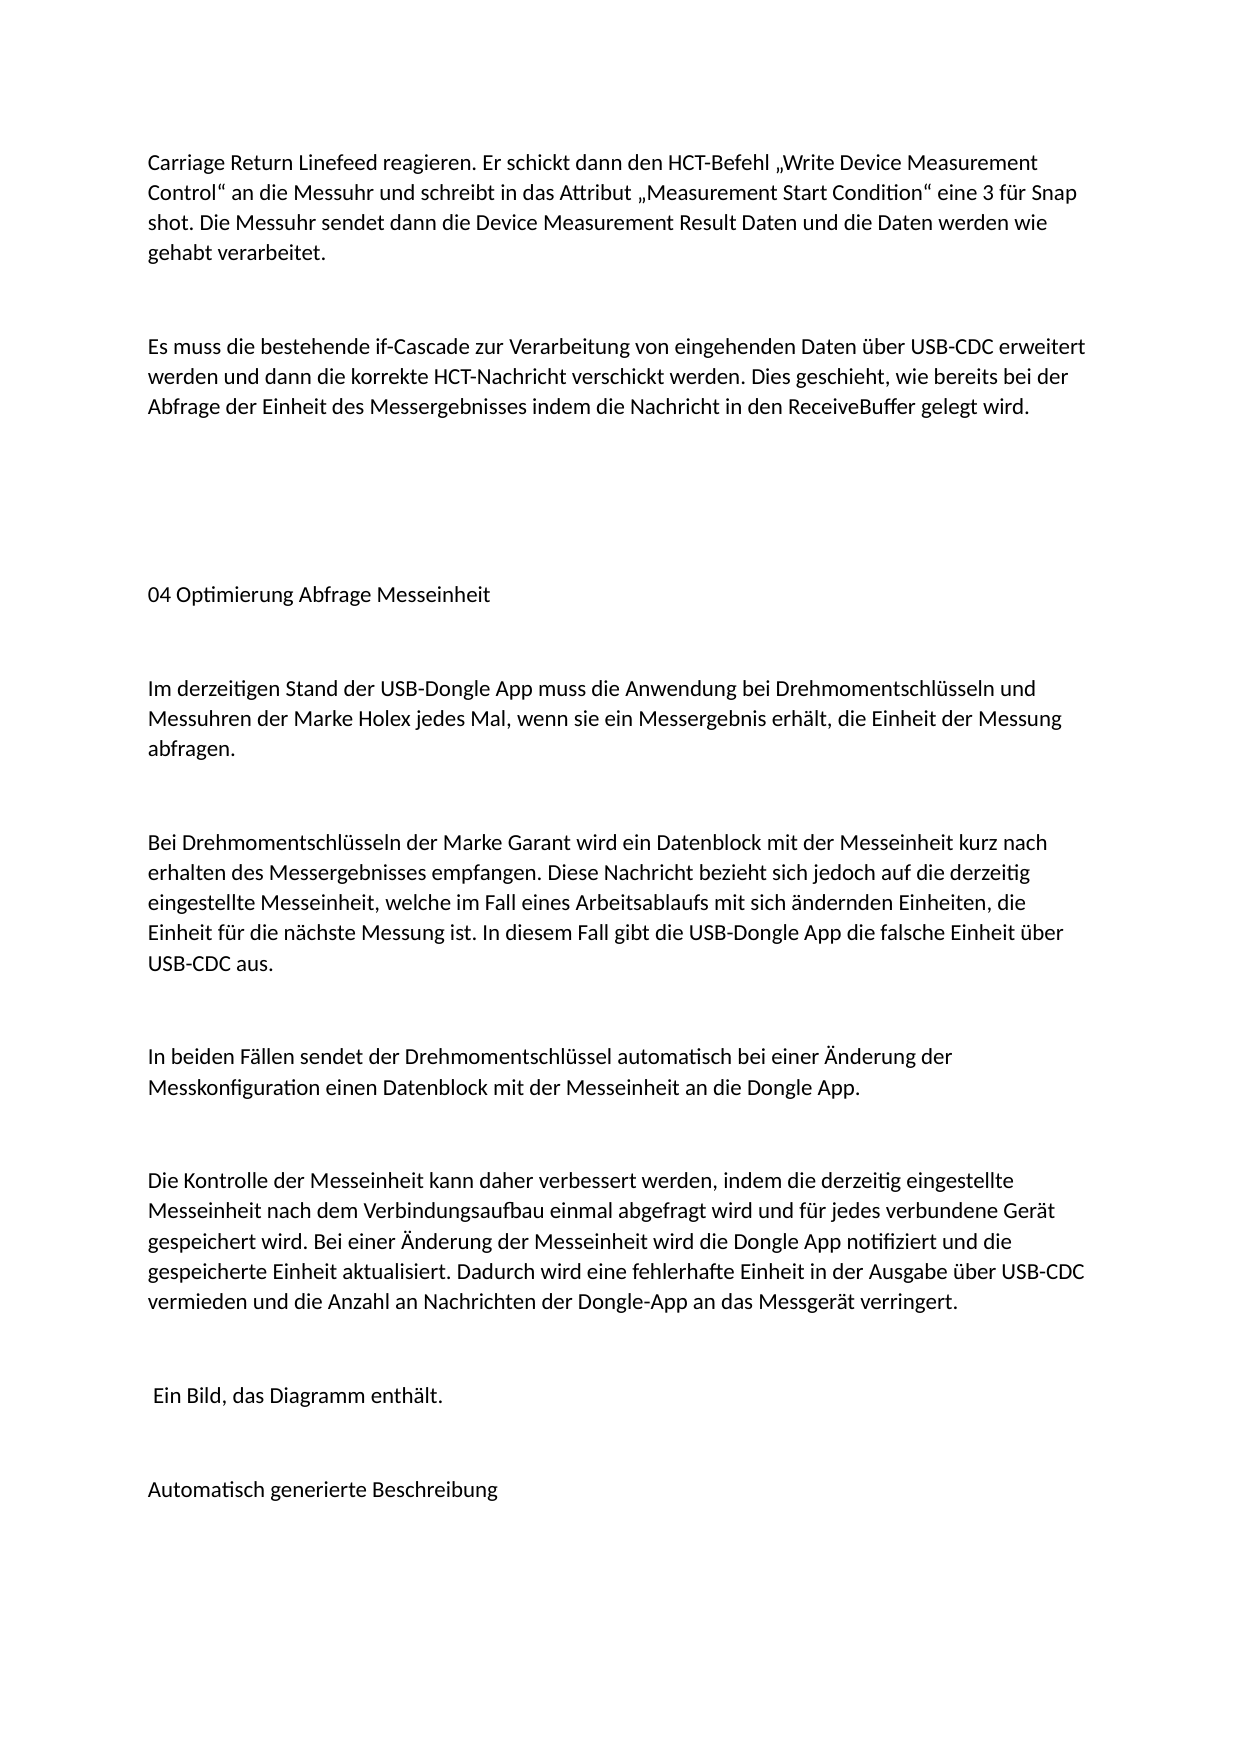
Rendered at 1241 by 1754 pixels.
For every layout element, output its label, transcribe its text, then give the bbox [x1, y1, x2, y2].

text Es muss die bestehende if-Cascade zur Verarbeitung von eingehenden Daten über USB-CDC erweitert werden und dann die korrekte HCT-Nachricht verschickt werden. Dies geschieht, wie bereits bei der Abfrage der Einheit des Messergebnisses indem die Nachricht in den ReceiveBuffer gelegt wird. [148, 332, 1093, 420]
text Bei Drehmomentschlüsseln der Marke Garant wird ein Datenblock mit der Messeinheit kurz nach erhalten des Messergebnisses empfangen. Diese Nachricht bezieht sich jedoch auf die derzeitig eingestellte Messeinheit, welche im Fall eines Arbeitsablaufs mit sich ändernden Einheiten, die Einheit für die nächste Messung ist. In diesem Fall gibt die USB-Dongle App die falsche Einheit über USB-CDC aus. [148, 828, 1093, 977]
text Ein Bild, das Diagramm enthält. [148, 1381, 1093, 1409]
text Automatisch generierte Beschreibung [148, 1475, 1093, 1503]
text In beiden Fällen sendet der Drehmomentschlüssel automatisch bei einer Änderung der Messkonfiguration einen Datenblock mit der Messeinheit an die Dongle App. [148, 1042, 1093, 1101]
text Die Kontrolle der Messeinheit kann daher verbessert werden, indem die derzeitig eingestellte Messeinheit nach dem Verbindungsaufbau einmal abgefragt wird und für jedes verbundene Gerät gespeichert wird. Bei einer Änderung der Messeinheit wird die Dongle App notifiziert und die gespeicherte Einheit aktualisiert. Dadurch wird eine fehlerhafte Einheit in der Ausgabe über USB-CDC vermieden und die Anzahl an Nachrichten der Dongle-App an das Messgerät verringert. [148, 1166, 1093, 1315]
text Im derzeitigen Stand der USB-Dongle App muss die Anwendung bei Drehmomentschlüsseln und Messuhren der Marke Holex jedes Mal, wenn sie ein Messergebnis erhält, die Einheit der Messung abfragen. [148, 674, 1093, 762]
text 04 Optimierung Abfrage Messeinheit [148, 580, 1093, 608]
